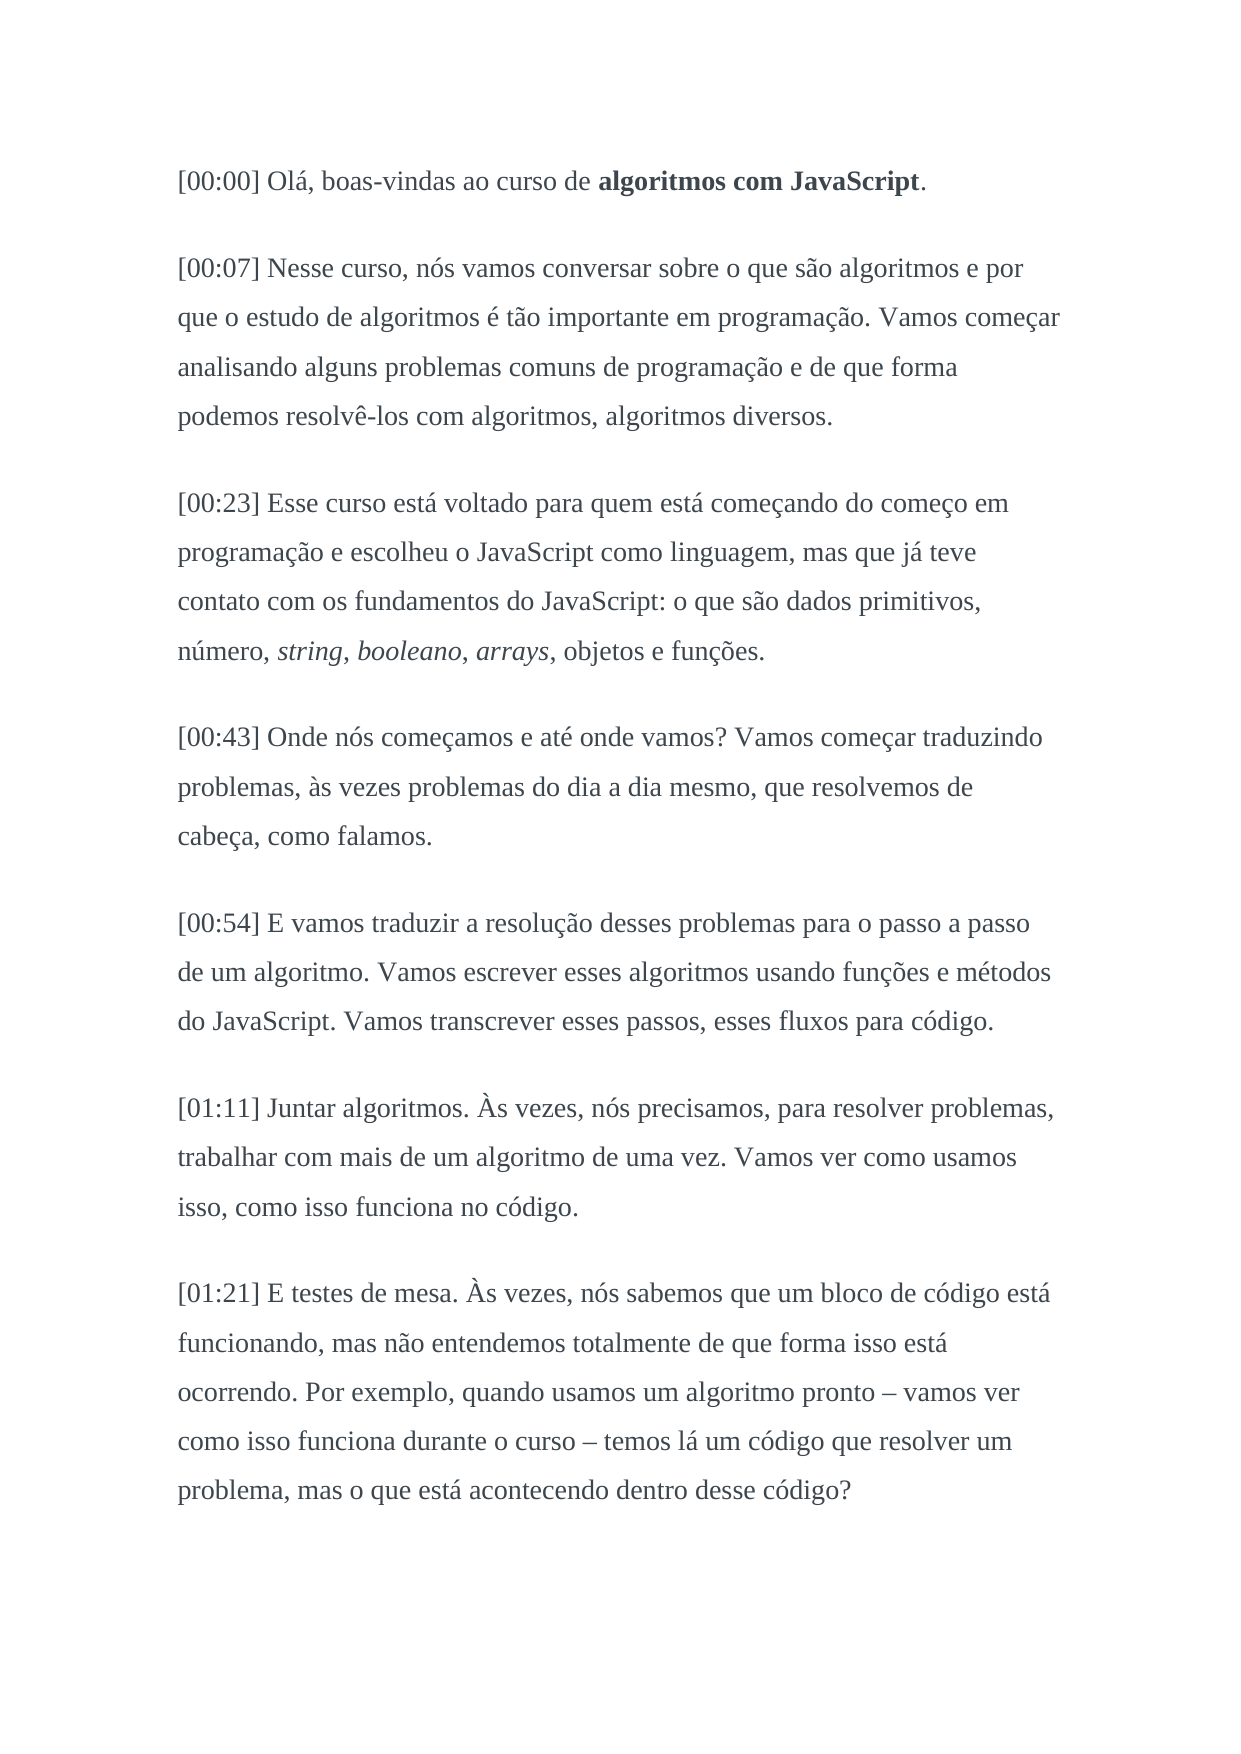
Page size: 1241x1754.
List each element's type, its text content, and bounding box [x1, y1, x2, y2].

text [00:43] Onde nós começamos e até onde vamos? Vamos começar traduzindo problemas, às vezes problemas do dia a dia mesmo, que resolvemos de cabeça, como falamos. [177, 703, 1063, 851]
text [00:54] E vamos traduzir a resolução desses problemas para o passo a passo de um algoritmo. Vamos escrever esses algoritmos usando funções e métodos do JavaScript. Vamos transcrever esses passos, esses fluxos para código. [177, 889, 1063, 1037]
text [01:11] Juntar algoritmos. Às vezes, nós precisamos, para resolver problemas, trabalhar com mais de um algoritmo de uma vez. Vamos ver como usamos isso, como isso funciona no código. [177, 1074, 1063, 1222]
text [00:07] Nesse curso, nós vamos conversar sobre o que são algoritmos e por que o estudo de algoritmos é tão importante em programação. Vamos começar analisando alguns problemas comuns de programação e de que forma podemos resolvê-los com algoritmos, algoritmos diversos. [177, 234, 1063, 431]
text [00:00] Olá, boas-vindas ao curso de algoritmos com JavaScript. [177, 148, 1063, 197]
text [01:21] E testes de mesa. Às vezes, nós sabemos que um bloco de código está funcionando, mas não entendemos totalmente de que forma isso está ocorrendo. Por exemplo, quando usamos um algoritmo pronto – vamos ver como isso funciona durante o curso – temos lá um código que resolver um problema, mas o que está acontecendo dentro desse código? [177, 1259, 1063, 1506]
text [00:23] Esse curso está voltado para quem está começando do começo em programação e escolheu o JavaScript como linguagem, mas que já teve contato com os fundamentos do JavaScript: o que são dados primitivos, número, string, booleano, arrays, objetos e funções. [177, 469, 1063, 666]
